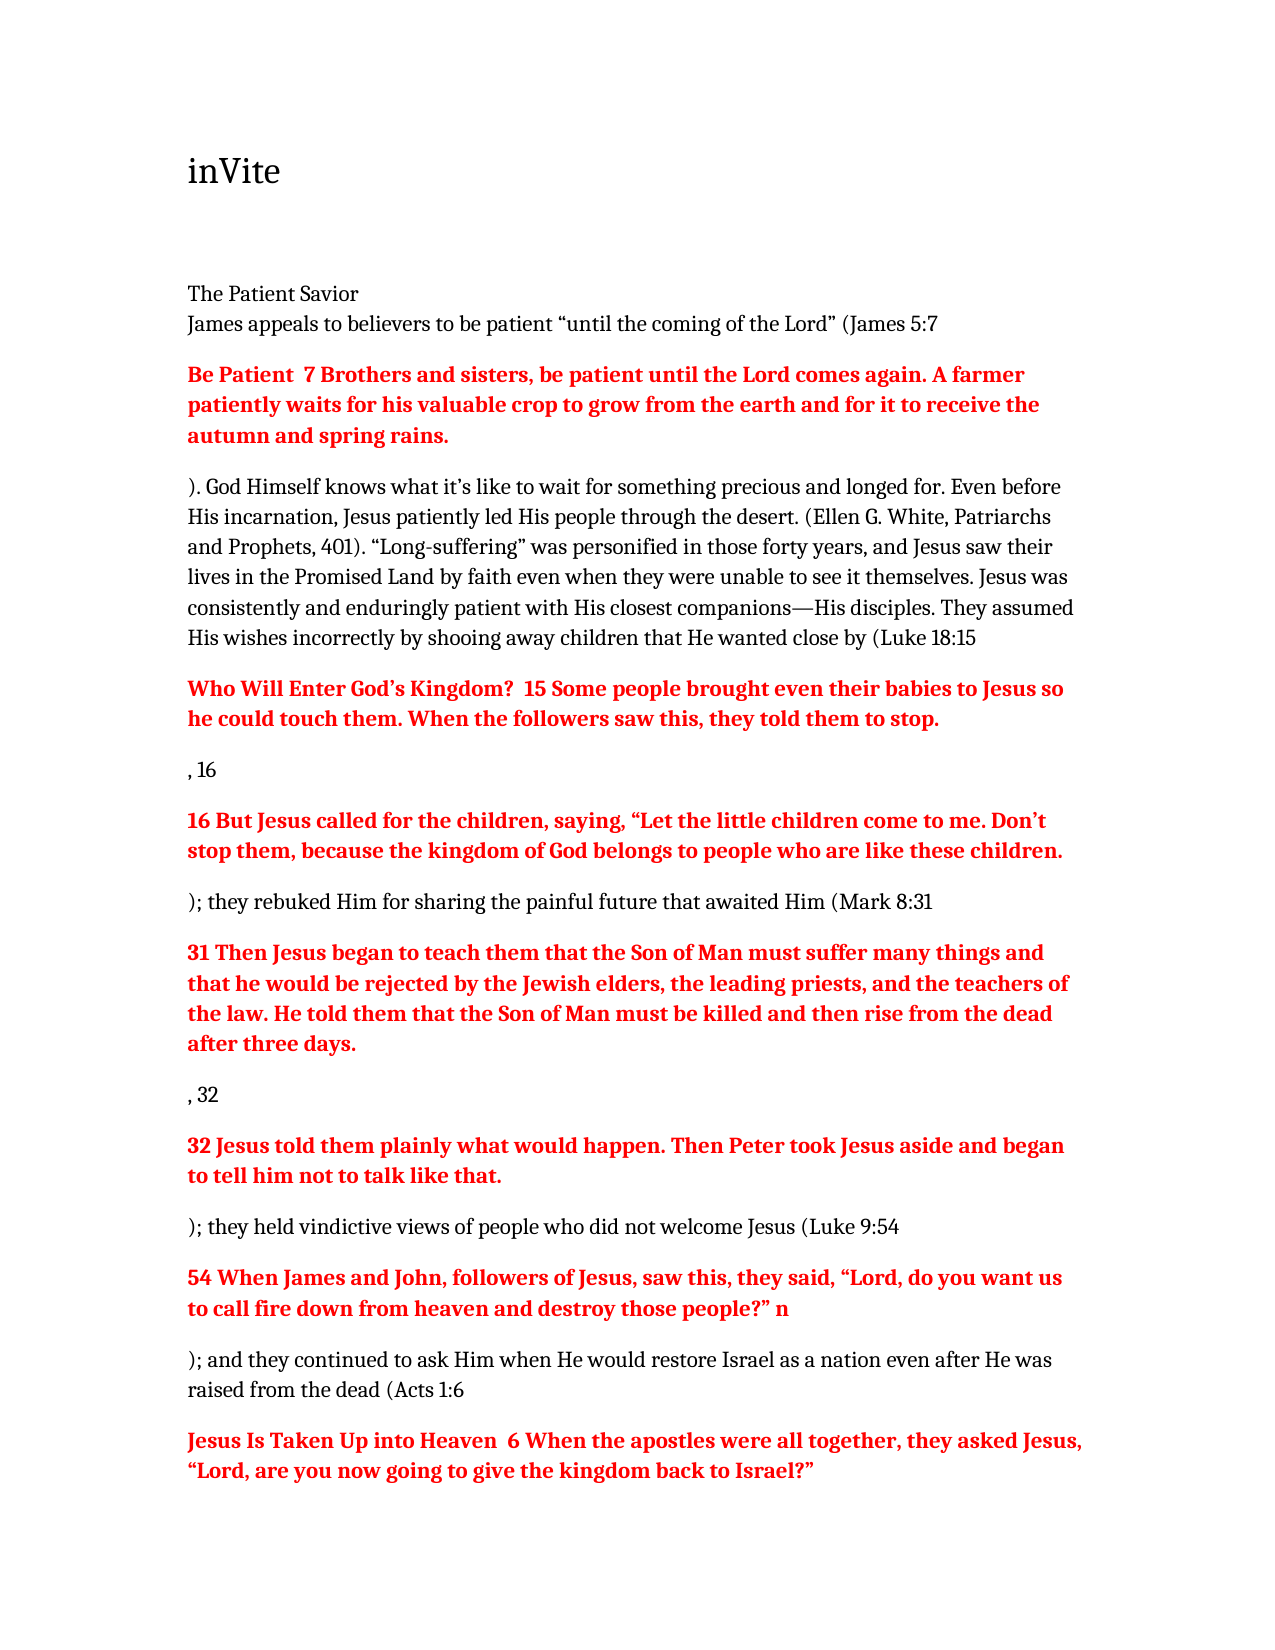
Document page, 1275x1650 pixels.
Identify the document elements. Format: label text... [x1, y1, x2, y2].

text Jesus Is Taken Up into Heaven 6 When the apostles were all together, they asked Jesus, “Lord, are you now going to give the kingdom back to Israel?” [187, 1428, 1087, 1484]
text ); they rebuked Him for sharing the painful future that awaited Him (Mark 8:31 [187, 889, 1087, 916]
text , 16 [187, 757, 1087, 783]
text The Patient Savior James appeals to believers to be patient “until the coming of the Lord” (James 5:7 [187, 220, 1087, 337]
text Who Will Enter God’s Kingdom? 15 Some people brought even their babies to Jesus so he could touch them. When the followers saw this, they told them to stop. [187, 676, 1087, 732]
text Be Patient 7 Brothers and sisters, be patient until the Lord comes again. A farmer patiently waits for his valuable crop to grow from the earth and for it to receive the autumn and spring rains. [187, 362, 1087, 449]
text , 32 [187, 1082, 1087, 1108]
text 16 But Jesus called for the children, saying, “Let the little children come to me. Don’t stop them, because the kingdom of God belongs to people who are like these children. [187, 808, 1087, 864]
text ); they held vindictive views of people who did not welcome Jesus (Luke 9:54 [187, 1214, 1087, 1241]
text ); and they continued to ask Him when He would restore Israel as a nation even after He was raised from the dead (Acts 1:6 [187, 1346, 1087, 1403]
text 54 When James and John, followers of Jesus, saw this, they said, “Lord, do you want us to call fire down from heaven and destroy those people?” n [187, 1265, 1087, 1322]
text 31 Then Jesus began to teach them that the Son of Man must suffer many things and that he would be rejected by the Jewish elders, the leading priests, and the teachers of the law. He told them that the Son of Man must be killed and then rise from the dead after three days. [187, 940, 1087, 1057]
text inVite [187, 150, 1087, 193]
text 32 Jesus told them plainly what would happen. Then Peter took Jesus aside and began to tell him not to talk like that. [187, 1133, 1087, 1189]
text ). God Himself knows what it’s like to wait for something precious and longed for. Even before His incarnation, Jesus patiently led His people through the desert. (Ellen G. White, Patriarchs and Prophets, 401). “Long-suffering” was personified in those forty years, and Jesus saw their lives in the Promised Land by faith even when they were unable to see it themselves. Jesus was consistently and enduringly patient with His closest companions—His disciples. They assumed His wishes incorrectly by shooing away children that He wanted close by (Luke 18:15 [187, 473, 1087, 651]
